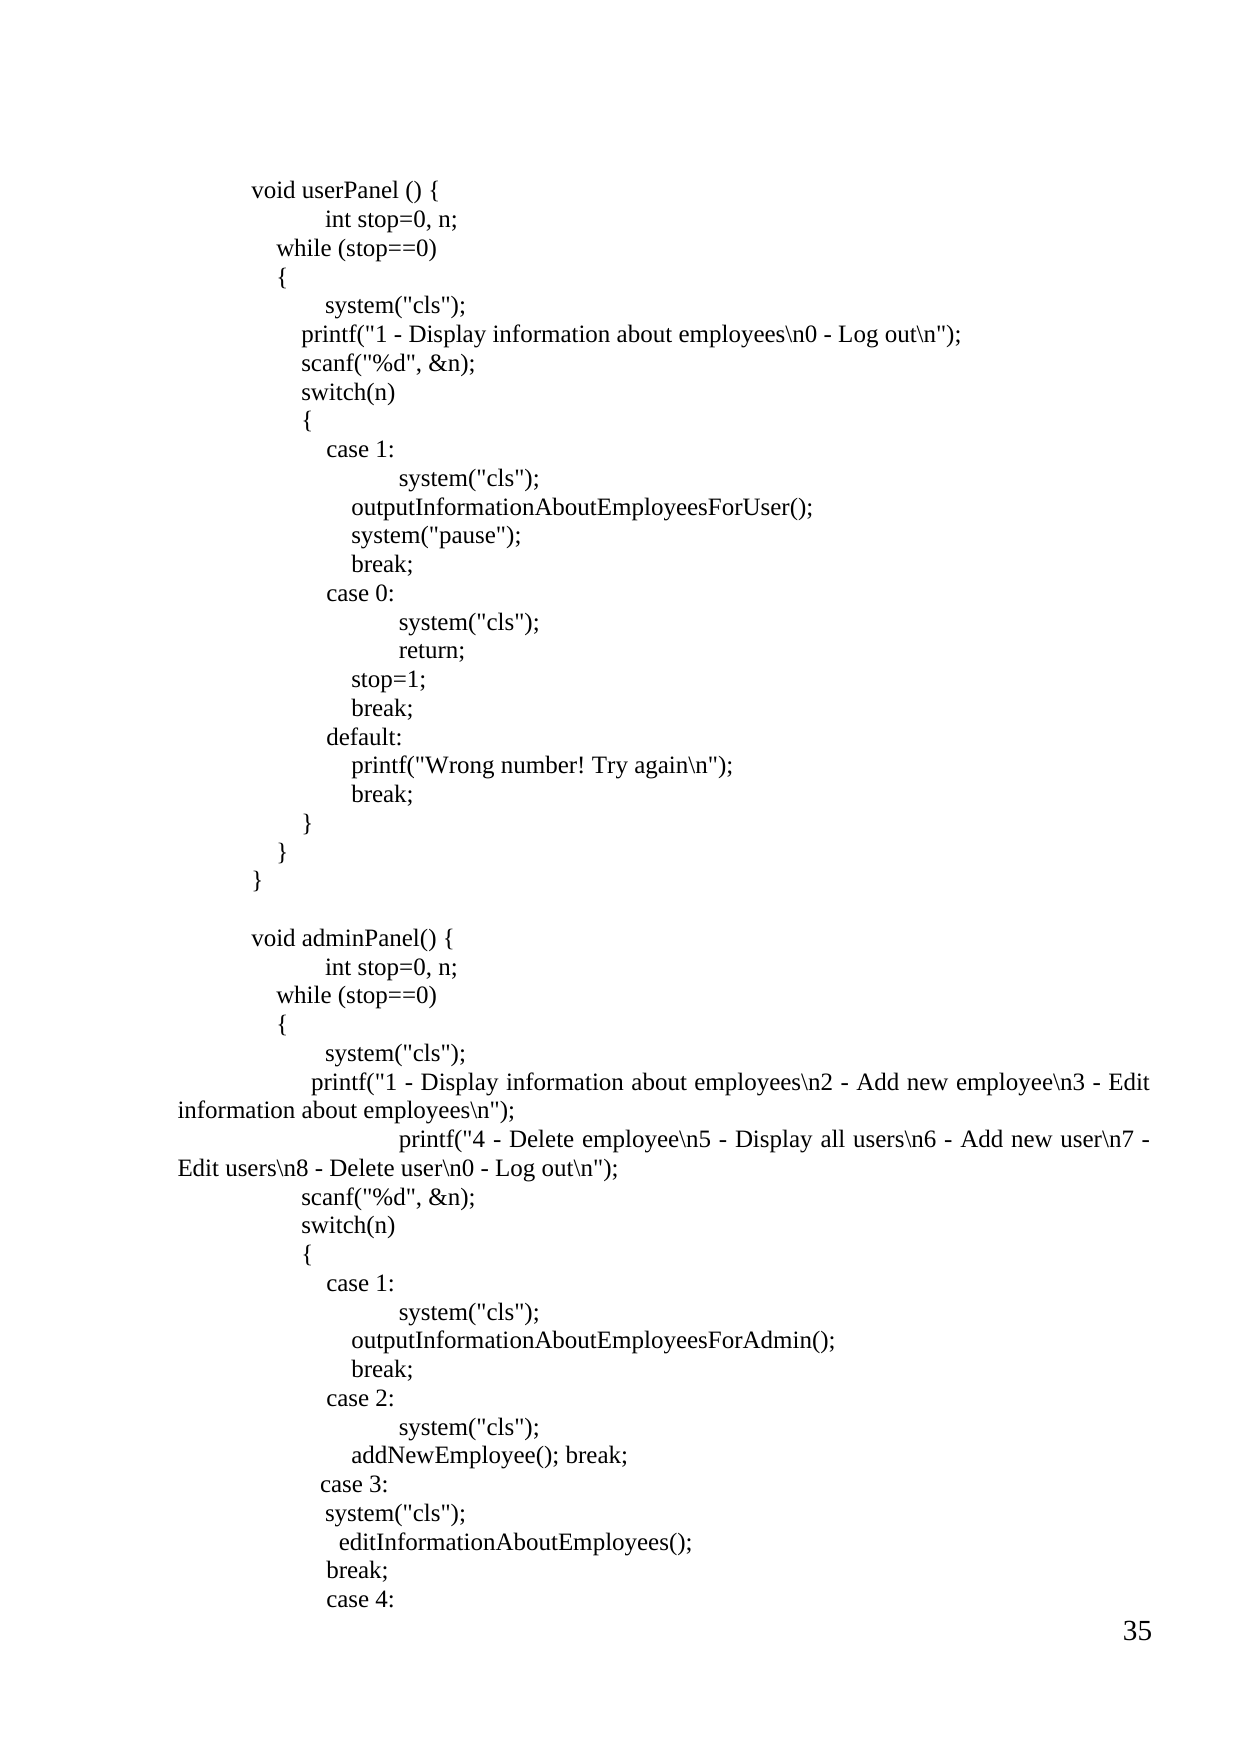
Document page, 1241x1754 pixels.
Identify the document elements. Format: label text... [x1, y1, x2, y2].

text system("pause"); [177, 521, 1152, 549]
text int stop=0, n; [177, 952, 1152, 981]
text system("cls"); [177, 1038, 1152, 1067]
text { [177, 262, 1152, 291]
text } [177, 866, 1152, 894]
text system("cls"); [177, 463, 1152, 492]
text case 2: [177, 1383, 1152, 1412]
text system("cls"); [177, 1498, 1152, 1527]
text printf("1 - Display information about employees\n2 - Add new employee\n3 - Edit information about employees\n"); [177, 1067, 1152, 1124]
text void userPanel () { [177, 176, 1152, 204]
text { [177, 1239, 1152, 1268]
text while (stop==0) [177, 981, 1152, 1009]
text case 1: [177, 434, 1152, 463]
text default: [177, 722, 1152, 751]
text printf("4 - Delete employee\n5 - Display all users\n6 - Add new user\n7 - Edit users\n8 - Delete user\n0 - Log out\n"); [177, 1124, 1152, 1182]
text printf("Wrong number! Try again\n"); [177, 751, 1152, 779]
text break; [177, 779, 1152, 808]
text } [177, 808, 1152, 837]
text { [177, 1009, 1152, 1038]
text scanf("%d", &n); [177, 1182, 1152, 1211]
text system("cls"); [177, 291, 1152, 319]
text outputInformationAboutEmployeesForUser(); [177, 492, 1152, 521]
text switch(n) [177, 377, 1152, 406]
text break; [177, 693, 1152, 722]
text void adminPanel() { [177, 923, 1152, 952]
text system("cls"); [177, 607, 1152, 636]
text break; [177, 549, 1152, 578]
text case 3: [177, 1469, 1152, 1498]
text system("cls"); [177, 1297, 1152, 1326]
text case 1: [177, 1268, 1152, 1297]
text switch(n) [177, 1211, 1152, 1239]
text outputInformationAboutEmployeesForAdmin(); [177, 1326, 1152, 1354]
text int stop=0, n; [177, 204, 1152, 233]
text scanf("%d", &n); [177, 348, 1152, 377]
text case 0: [177, 578, 1152, 607]
text while (stop==0) [177, 233, 1152, 262]
text { [177, 406, 1152, 434]
text } [177, 837, 1152, 866]
text break; [177, 1354, 1152, 1383]
text stop=1; [177, 664, 1152, 693]
text system("cls"); [177, 1412, 1152, 1441]
text case 4: [177, 1584, 1152, 1613]
text return; [177, 636, 1152, 664]
text addNewEmployee(); break; [177, 1441, 1152, 1469]
text editInformationAboutEmployees(); [177, 1527, 1152, 1556]
text break; [177, 1556, 1152, 1584]
text printf("1 - Display information about employees\n0 - Log out\n"); [177, 319, 1152, 348]
